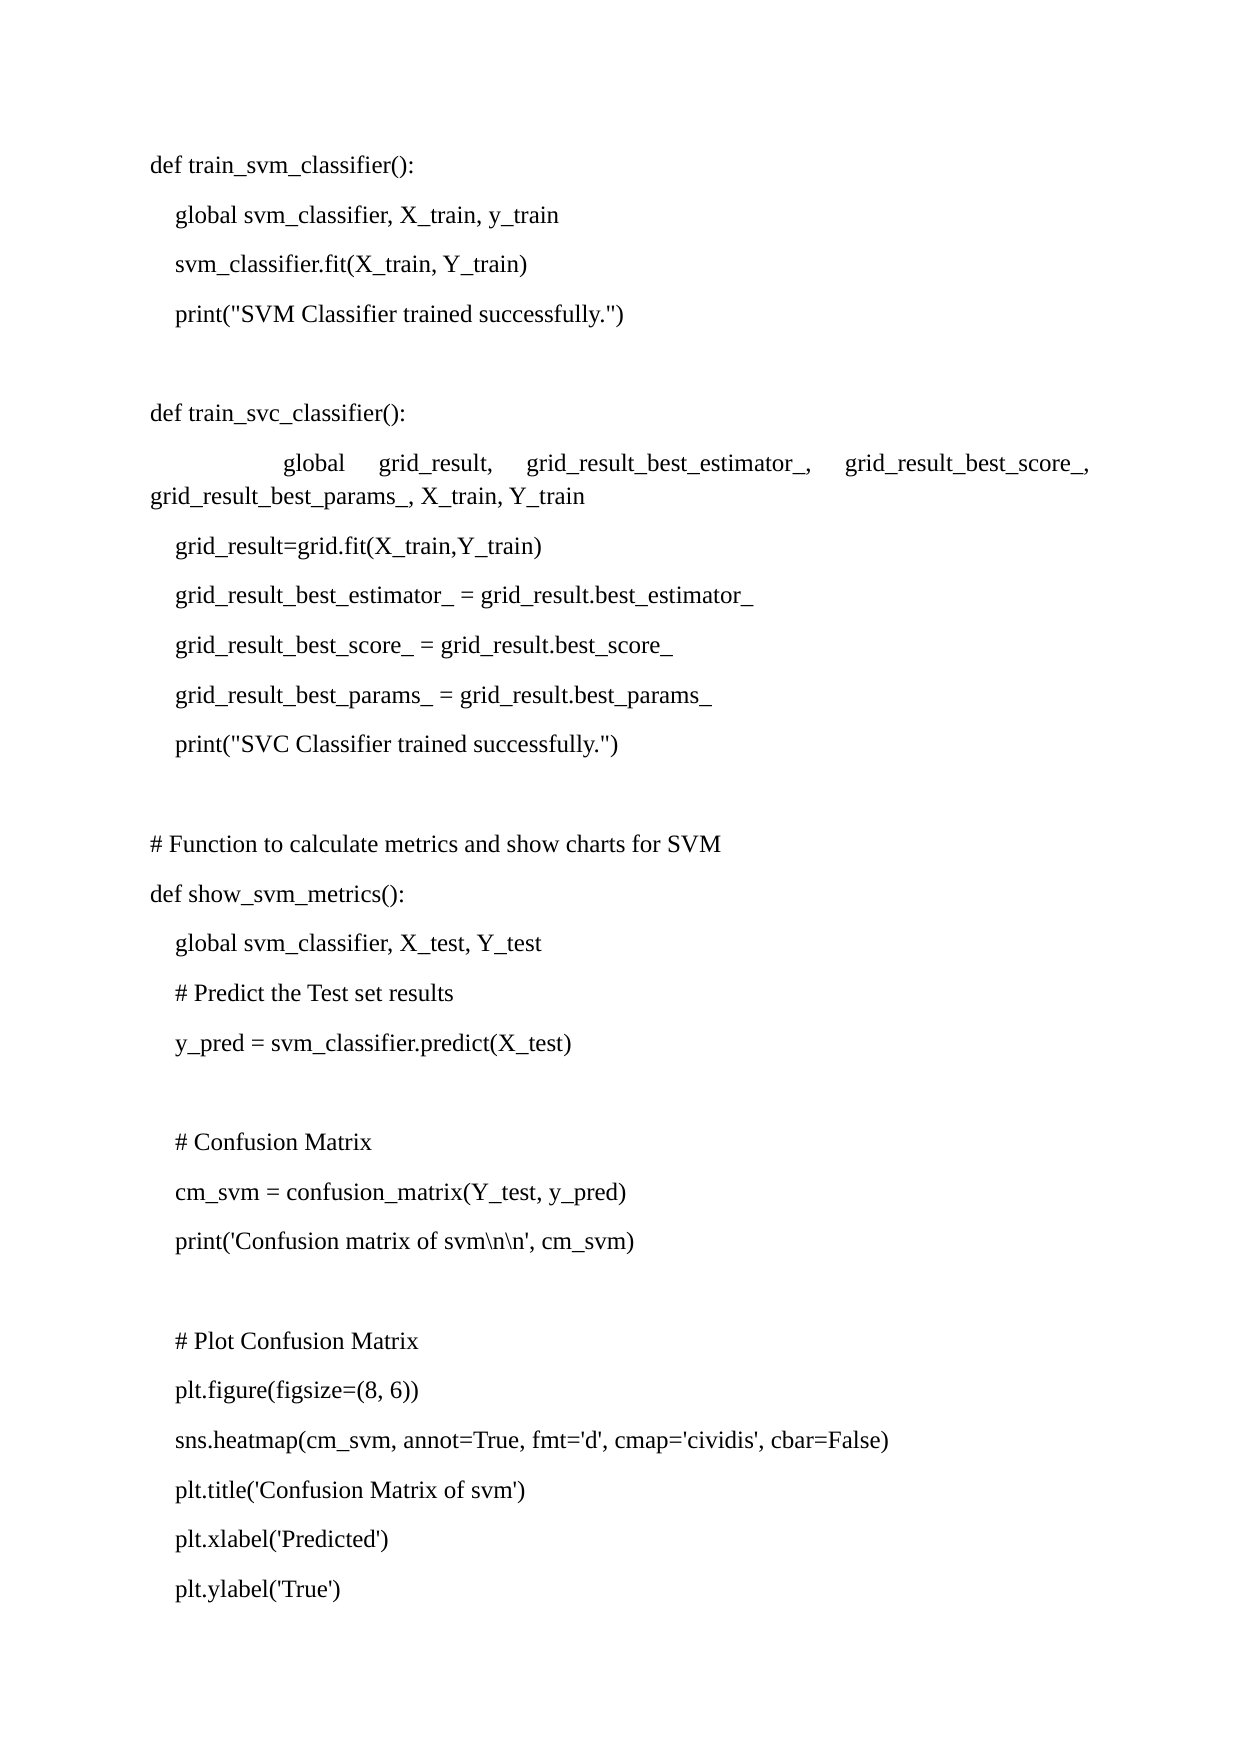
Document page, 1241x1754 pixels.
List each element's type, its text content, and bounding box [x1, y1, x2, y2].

text cm_svm = confusion_matrix(Y_test, y_pred) [150, 1177, 1090, 1206]
text plt.title('Confusion Matrix of svm') [150, 1475, 1090, 1504]
text global svm_classifier, X_test, Y_test [150, 928, 1090, 957]
text global svm_classifier, X_train, y_train [150, 200, 1090, 228]
text sns.heatmap(cm_svm, annot=True, fmt='d', cmap='cividis', cbar=False) [150, 1425, 1090, 1454]
text # Predict the Test set results [150, 978, 1090, 1007]
text grid_result_best_params_ = grid_result.best_params_ [150, 680, 1090, 709]
text grid_result_best_score_ = grid_result.best_score_ [150, 630, 1090, 659]
text global grid_result, grid_result_best_estimator_, grid_result_best_score_, grid_result_best_params_, X_train, Y_train [150, 448, 1090, 510]
text def train_svm_classifier(): [150, 150, 1090, 179]
text plt.ylabel('True') [150, 1574, 1090, 1603]
text # Function to calculate metrics and show charts for SVM [150, 829, 1090, 858]
text print("SVC Classifier trained successfully.") [150, 729, 1090, 758]
text def train_svc_classifier(): [150, 398, 1090, 427]
text grid_result_best_estimator_ = grid_result.best_estimator_ [150, 581, 1090, 609]
text def show_svm_metrics(): [150, 879, 1090, 907]
text # Plot Confusion Matrix [150, 1326, 1090, 1354]
text # Confusion Matrix [150, 1127, 1090, 1156]
text grid_result=grid.fit(X_train,Y_train) [150, 531, 1090, 559]
text print('Confusion matrix of svm\n\n', cm_svm) [150, 1226, 1090, 1255]
text plt.figure(figsize=(8, 6)) [150, 1376, 1090, 1404]
text svm_classifier.fit(X_train, Y_train) [150, 249, 1090, 278]
text print("SVM Classifier trained successfully.") [150, 299, 1090, 328]
text y_pred = svm_classifier.predict(X_test) [150, 1028, 1090, 1056]
text plt.xlabel('Predicted') [150, 1524, 1090, 1553]
